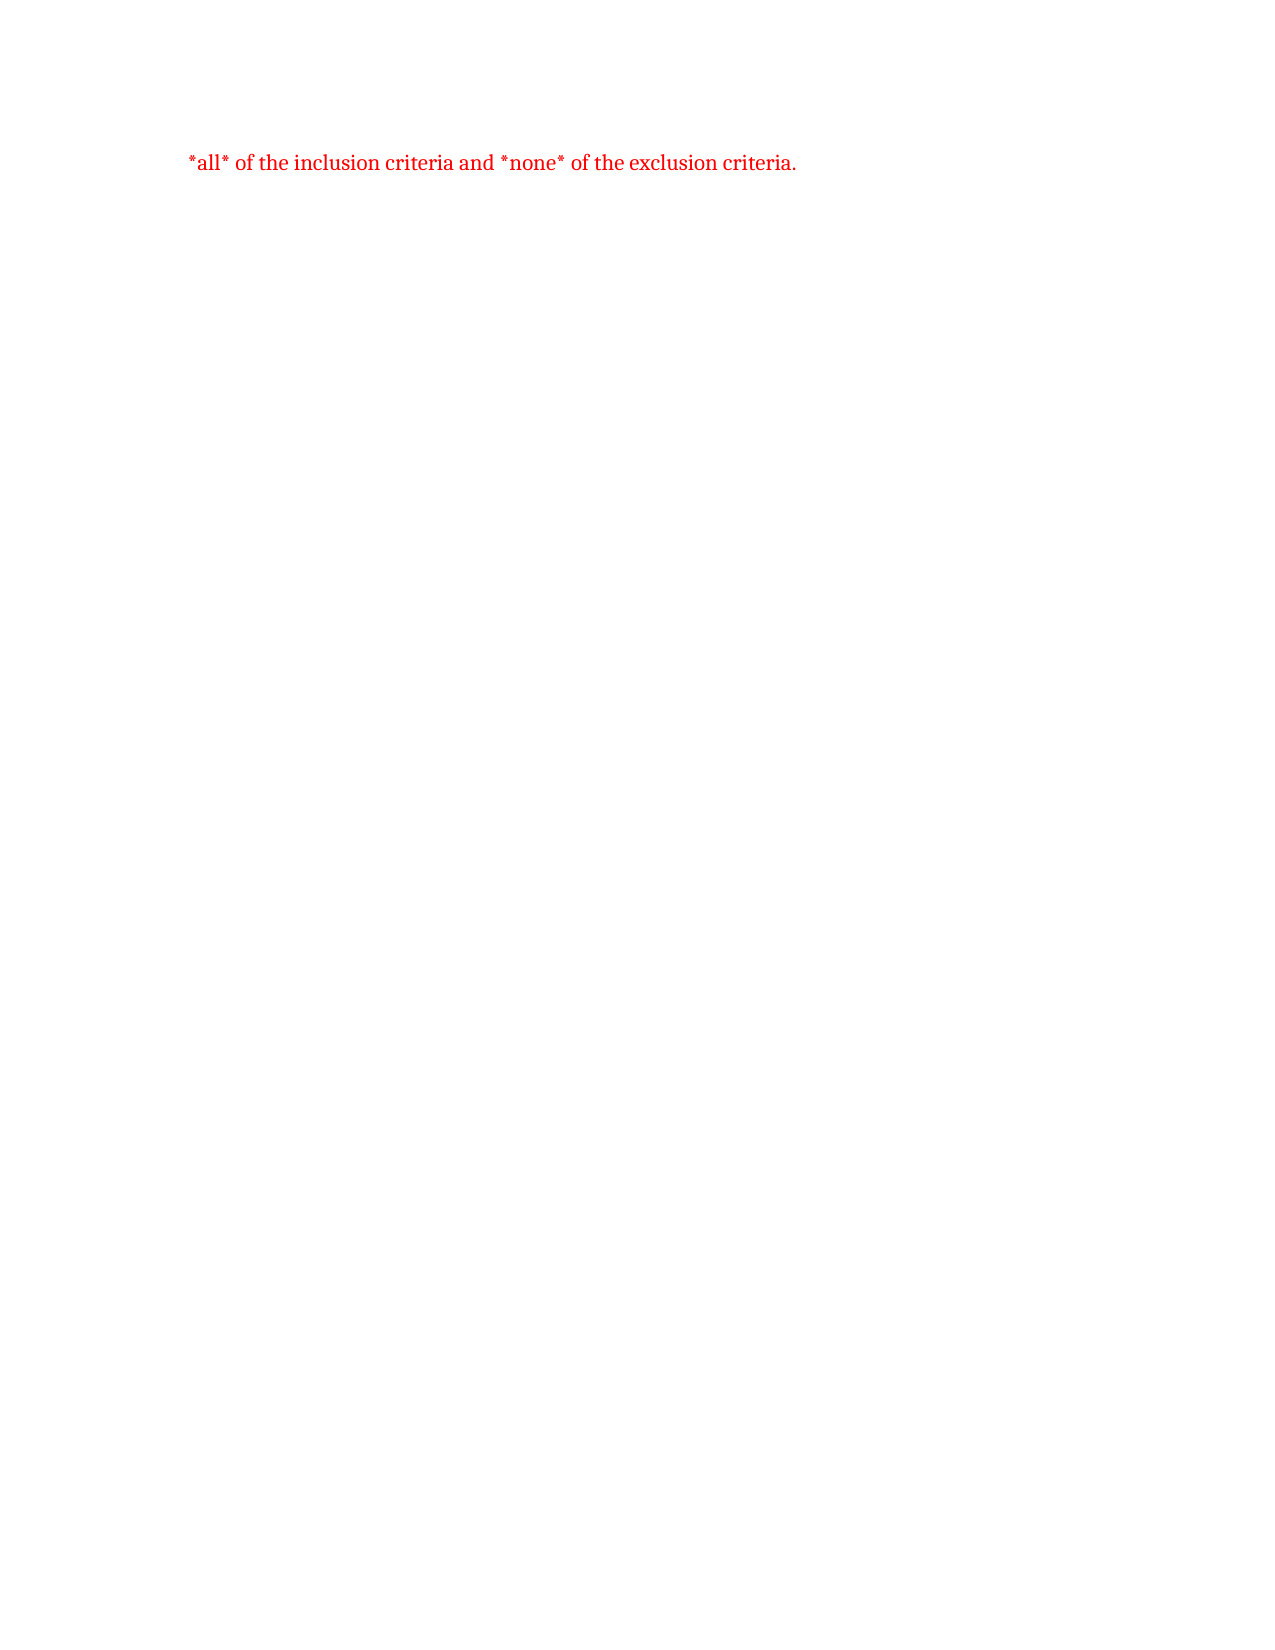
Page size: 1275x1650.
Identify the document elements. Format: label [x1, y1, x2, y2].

text [187, 150, 1087, 207]
